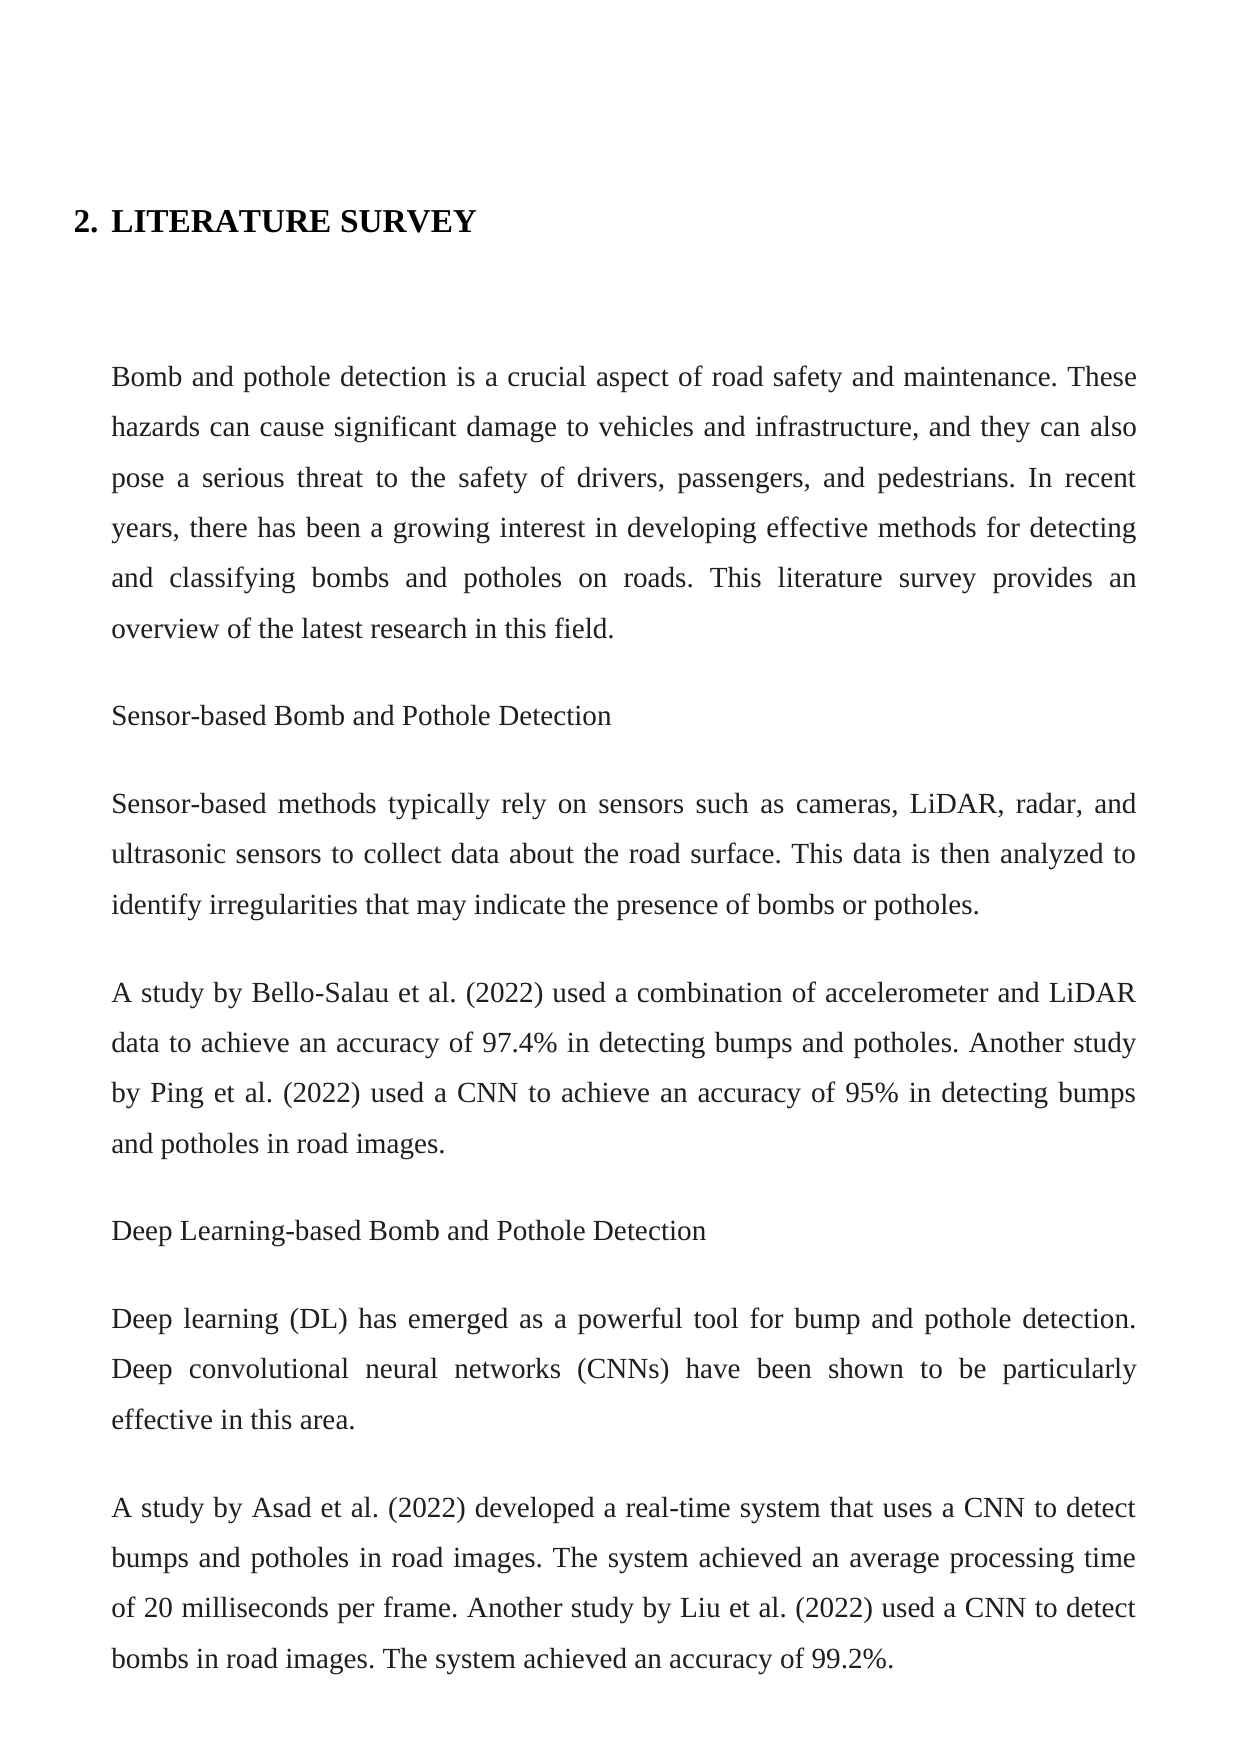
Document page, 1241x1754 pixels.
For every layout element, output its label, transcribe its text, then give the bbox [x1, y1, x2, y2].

text A study by Bello-Salau et al. (2022) used a combination of accelerometer and LiDAR data to achieve an accuracy of 97.4% in detecting bumps and potholes. Another study by Ping et al. (2022) used a CNN to achieve an accuracy of 95% in detecting bumps and potholes in road images. [111, 975, 1138, 1159]
text Bomb and pothole detection is a crucial aspect of road safety and maintenance. These hazards can cause significant damage to vehicles and infrastructure, and they can also pose a serious threat to the safety of drivers, passengers, and pedestrians. In recent years, there has been a growing interest in developing effective methods for detecting and classifying bombs and potholes on roads. This literature survey provides an overview of the latest research in this field. [111, 359, 1138, 644]
text Sensor-based methods typically rely on sensors such as cameras, LiDAR, radar, and ultrasonic sensors to collect data about the road surface. This data is then analyzed to identify irregularities that may indicate the presence of bombs or potholes. [111, 786, 1138, 921]
text Sensor-based Bomb and Pothole Detection [111, 698, 1138, 732]
text Deep learning (DL) has emerged as a powerful tool for bump and pothole detection. Deep convolutional neural networks (CNNs) have been shown to be particularly effective in this area. [111, 1301, 1138, 1436]
subtitle LITERATURE SURVEY [73, 201, 1138, 239]
text Deep Learning-based Bomb and Pothole Detection [111, 1213, 1138, 1247]
text A study by Asad et al. (2022) developed a real-time system that uses a CNN to detect bumps and potholes in road images. The system achieved an average processing time of 20 milliseconds per frame. Another study by Liu et al. (2022) used a CNN to detect bombs in road images. The system achieved an accuracy of 99.2%. [111, 1490, 1138, 1674]
